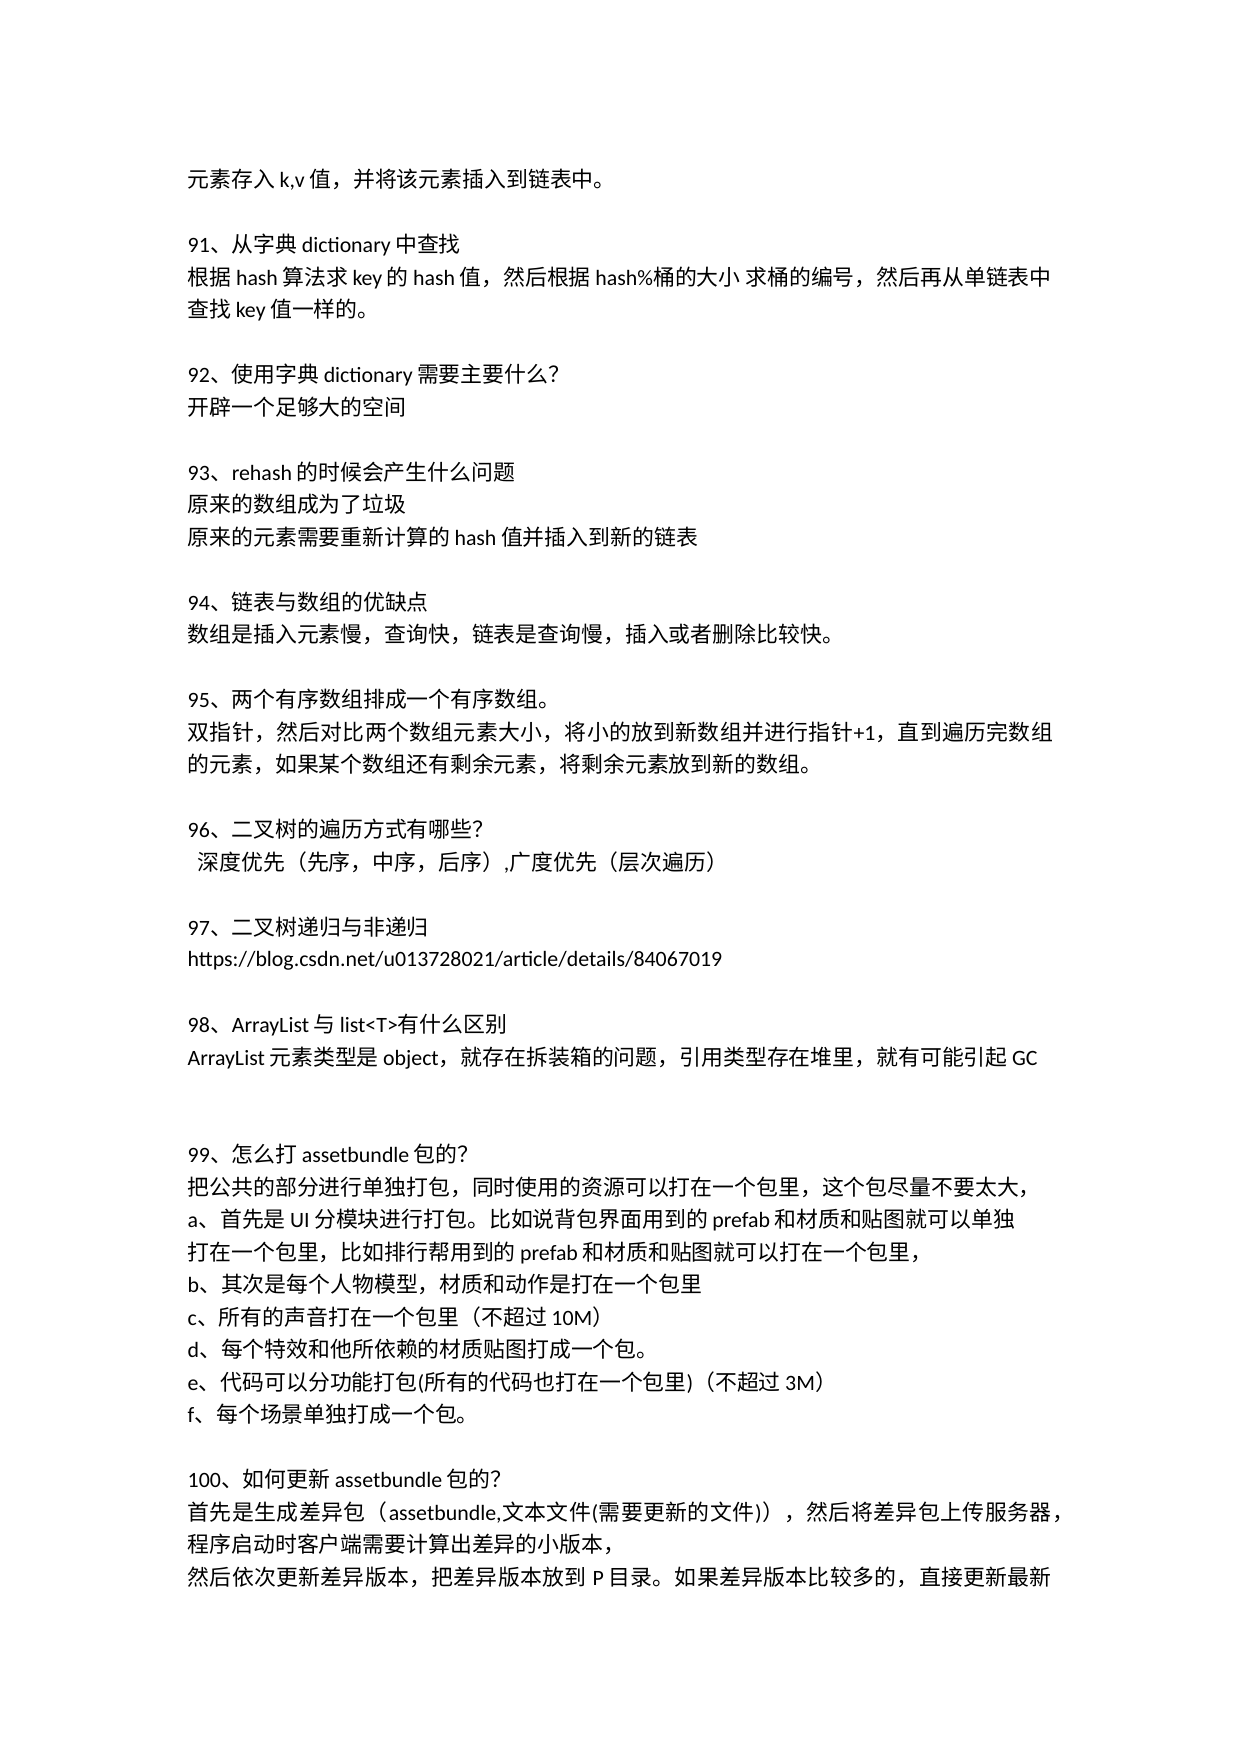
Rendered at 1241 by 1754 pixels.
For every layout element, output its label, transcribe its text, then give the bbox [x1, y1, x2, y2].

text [187, 162, 1053, 194]
text 把公共的部分进行单独打包，同时使用的资源可以打在一个包里，这个包尽量不要太大， [187, 1169, 1053, 1202]
text d、每个特效和他所依赖的材质贴图打成一个包。 [187, 1332, 1053, 1364]
text 双指针，然后对比两个数组元素大小，将小的放到新数组并进行指针+1，直到遍历完数组的元素，如果某个数组还有剩余元素，将剩余元素放到新的数组。 [187, 714, 1053, 779]
text 92、使用字典dictionary需要主要什么？ [187, 357, 1053, 389]
text 100、如何更新assetbundle包的？ [187, 1462, 1053, 1494]
text b、其次是每个人物模型，材质和动作是打在一个包里 [187, 1267, 1053, 1299]
text e、代码可以分功能打包(所有的代码也打在一个包里)（不超过3M） [187, 1364, 1053, 1397]
text f、每个场景单独打成一个包。 [187, 1397, 1053, 1429]
text 91、从字典dictionary中查找 [187, 227, 1053, 259]
text 97、二叉树递归与非递归 [187, 909, 1053, 942]
text 99、怎么打assetbundle包的？ [187, 1137, 1053, 1169]
text 原来的元素需要重新计算的hash值并插入到新的链表 [187, 519, 1053, 552]
text 深度优先（先序，中序，后序）,广度优先（层次遍历） [187, 844, 1053, 877]
text c、所有的声音打在一个包里（不超过10M） [187, 1299, 1053, 1332]
text https://blog.csdn.net/u013728021/article/details/84067019 [187, 942, 1053, 974]
text 94、链表与数组的优缺点 [187, 584, 1053, 617]
text ArrayList元素类型是object，就存在拆装箱的问题，引用类型存在堆里，就有可能引起GC [187, 1039, 1053, 1072]
text 96、二叉树的遍历方式有哪些？ [187, 812, 1053, 844]
text a、首先是UI分模块进行打包。比如说背包界面用到的prefab和材质和贴图就可以单独 [187, 1202, 1053, 1234]
text 打在一个包里，比如排行帮用到的prefab和材质和贴图就可以打在一个包里， [187, 1234, 1053, 1267]
text 原来的数组成为了垃圾 [187, 487, 1053, 519]
text 根据hash算法求key的hash值，然后根据hash%桶的大小 求桶的编号，然后再从单链表中查找key值一样的。 [187, 259, 1053, 324]
text 95、两个有序数组排成一个有序数组。 [187, 682, 1053, 714]
text 数组是插入元素慢，查询快，链表是查询慢，插入或者删除比较快。 [187, 617, 1053, 649]
text 开辟一个足够大的空间 [187, 389, 1053, 422]
text 98、ArrayList与list<T>有什么区别 [187, 1007, 1053, 1039]
text 93、rehash的时候会产生什么问题 [187, 454, 1053, 487]
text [187, 1559, 1053, 1592]
text 首先是生成差异包（assetbundle,文本文件(需要更新的文件)），然后将差异包上传服务器，程序启动时客户端需要计算出差异的小版本， [187, 1494, 1053, 1559]
